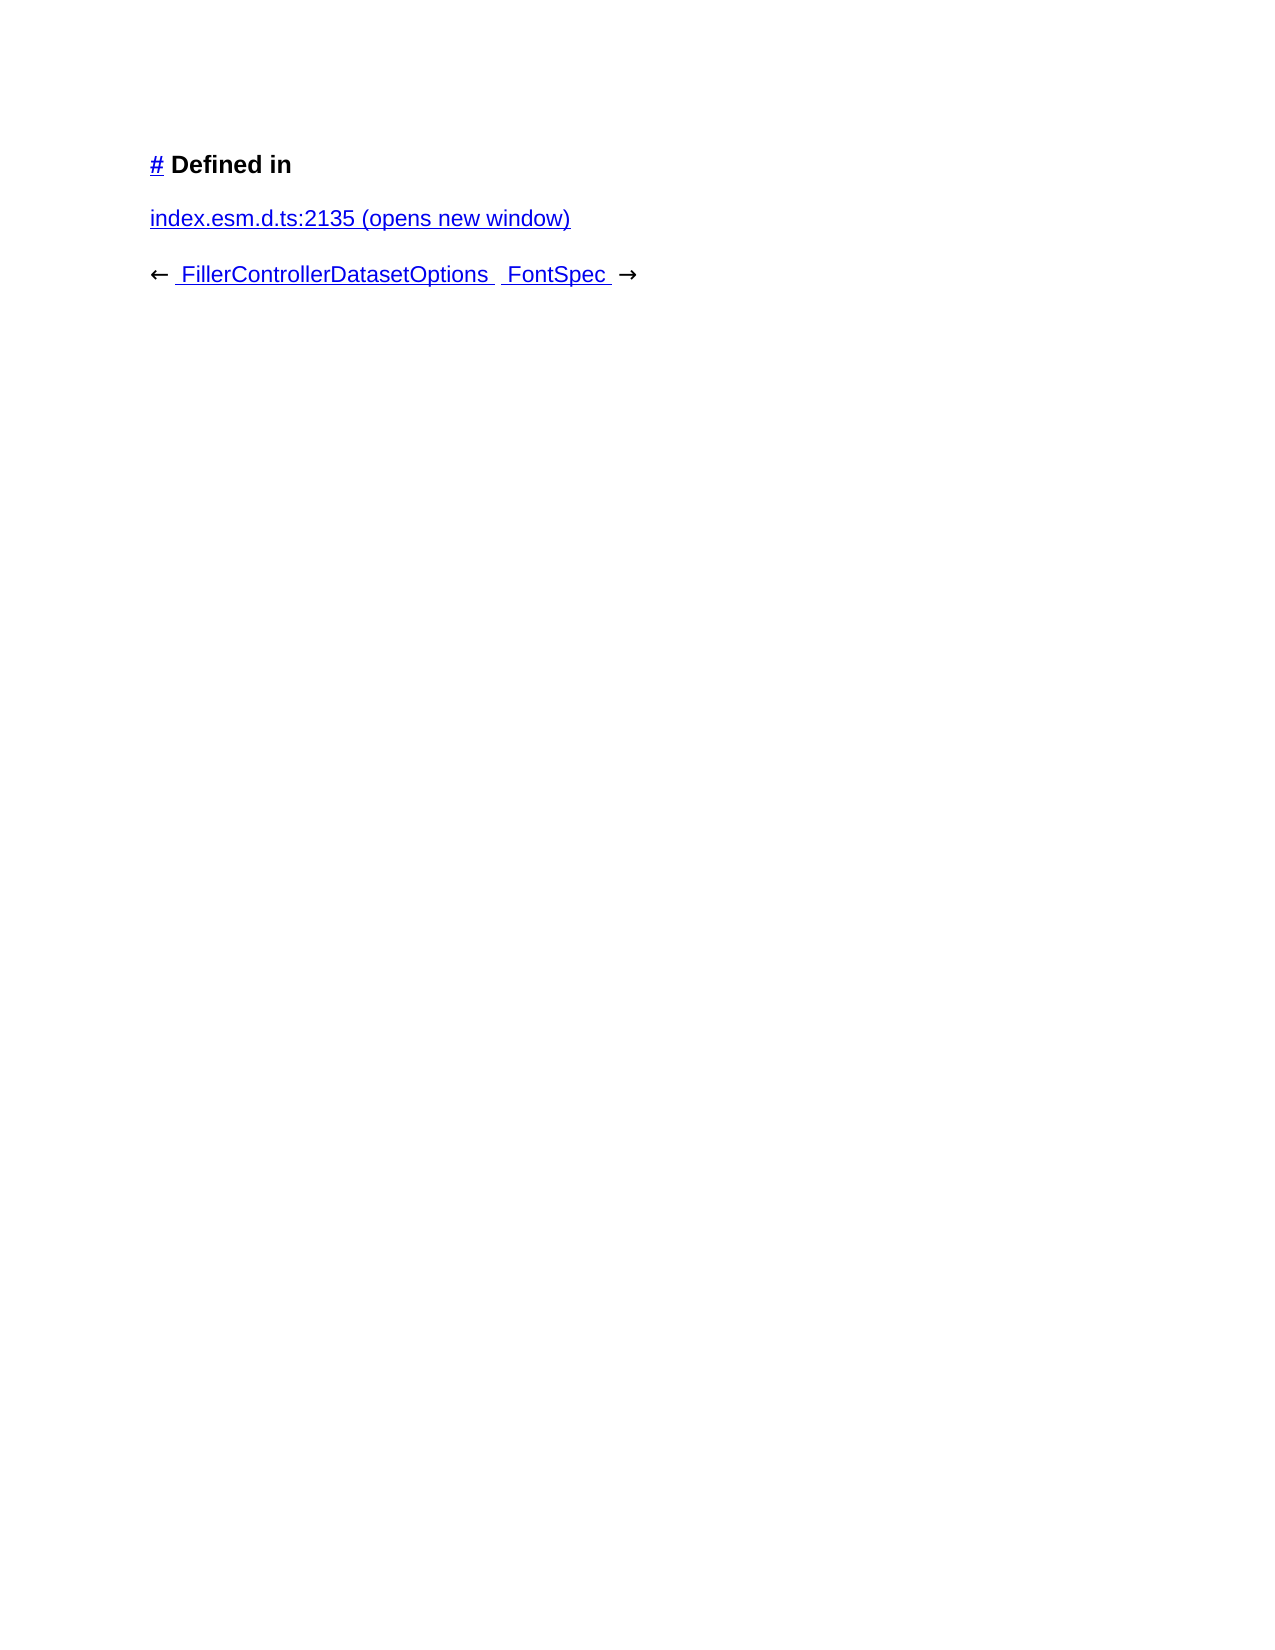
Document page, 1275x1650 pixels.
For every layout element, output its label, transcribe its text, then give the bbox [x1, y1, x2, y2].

subtitle # Defined in [150, 150, 1125, 179]
text ← FillerControllerDatasetOptions FontSpec → [150, 258, 1125, 289]
text index.esm.d.ts:2135 (opens new window) [150, 205, 1125, 232]
